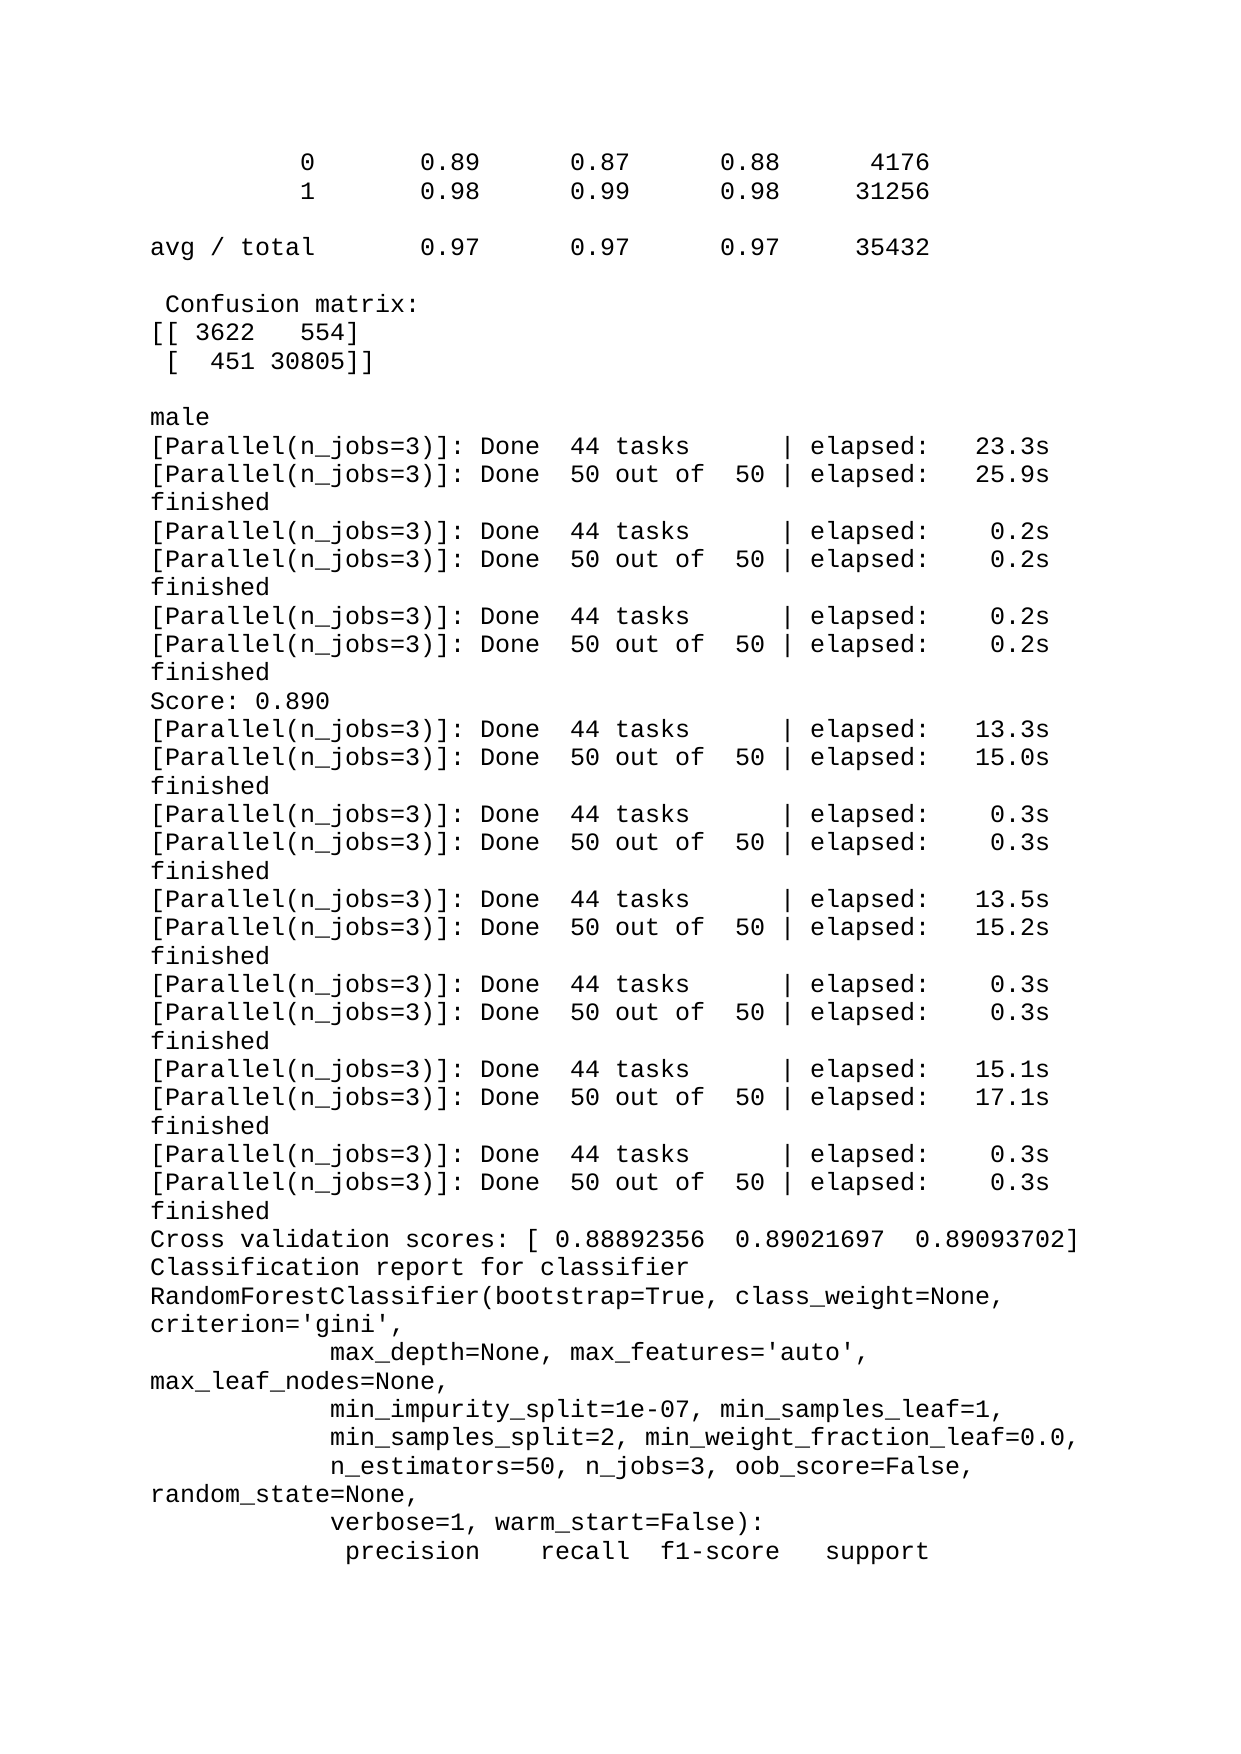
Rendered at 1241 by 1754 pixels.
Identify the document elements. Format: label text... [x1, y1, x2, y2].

text Cross validation scores: [ 0.88892356 0.89021697 0.89093702] [150, 1227, 1090, 1255]
text [Parallel(n_jobs=3)]: Done 44 tasks | elapsed: 0.2s [150, 518, 1090, 547]
text 1 0.98 0.99 0.98 31256 [150, 178, 1090, 207]
text [Parallel(n_jobs=3)]: Done 50 out of 50 | elapsed: 0.2s finished [150, 632, 1090, 688]
text avg / total 0.97 0.97 0.97 35432 [150, 235, 1090, 263]
text Classification report for classifier RandomForestClassifier(bootstrap=True, class_weight=None, criterion='gini', [150, 1255, 1090, 1340]
text 0 0.89 0.87 0.88 4176 [150, 150, 1090, 178]
text [Parallel(n_jobs=3)]: Done 50 out of 50 | elapsed: 0.2s finished [150, 547, 1090, 603]
text [Parallel(n_jobs=3)]: Done 50 out of 50 | elapsed: 15.2s finished [150, 915, 1090, 972]
text [Parallel(n_jobs=3)]: Done 50 out of 50 | elapsed: 17.1s finished [150, 1085, 1090, 1142]
text [Parallel(n_jobs=3)]: Done 44 tasks | elapsed: 0.3s [150, 1142, 1090, 1170]
text [Parallel(n_jobs=3)]: Done 44 tasks | elapsed: 13.3s [150, 717, 1090, 745]
text min_samples_split=2, min_weight_fraction_leaf=0.0, [150, 1425, 1090, 1453]
text max_depth=None, max_features='auto', max_leaf_nodes=None, [150, 1340, 1090, 1397]
text [Parallel(n_jobs=3)]: Done 50 out of 50 | elapsed: 0.3s finished [150, 830, 1090, 887]
text Confusion matrix: [150, 292, 1090, 320]
text min_impurity_split=1e-07, min_samples_leaf=1, [150, 1397, 1090, 1425]
text [Parallel(n_jobs=3)]: Done 44 tasks | elapsed: 13.5s [150, 887, 1090, 915]
text [Parallel(n_jobs=3)]: Done 44 tasks | elapsed: 23.3s [150, 433, 1090, 462]
text male [150, 405, 1090, 433]
text n_estimators=50, n_jobs=3, oob_score=False, random_state=None, [150, 1453, 1090, 1510]
text [ 451 30805]] [150, 348, 1090, 377]
text [Parallel(n_jobs=3)]: Done 44 tasks | elapsed: 0.3s [150, 802, 1090, 830]
text [Parallel(n_jobs=3)]: Done 44 tasks | elapsed: 0.2s [150, 603, 1090, 632]
text [Parallel(n_jobs=3)]: Done 50 out of 50 | elapsed: 25.9s finished [150, 462, 1090, 518]
text [Parallel(n_jobs=3)]: Done 50 out of 50 | elapsed: 0.3s finished [150, 1000, 1090, 1057]
text [Parallel(n_jobs=3)]: Done 44 tasks | elapsed: 0.3s [150, 972, 1090, 1000]
text [Parallel(n_jobs=3)]: Done 44 tasks | elapsed: 15.1s [150, 1057, 1090, 1085]
text [Parallel(n_jobs=3)]: Done 50 out of 50 | elapsed: 0.3s finished [150, 1170, 1090, 1227]
text Score: 0.890 [150, 688, 1090, 717]
text [[ 3622 554] [150, 320, 1090, 348]
text precision recall f1-score support [150, 1538, 1090, 1567]
text [Parallel(n_jobs=3)]: Done 50 out of 50 | elapsed: 15.0s finished [150, 745, 1090, 802]
text verbose=1, warm_start=False): [150, 1510, 1090, 1538]
